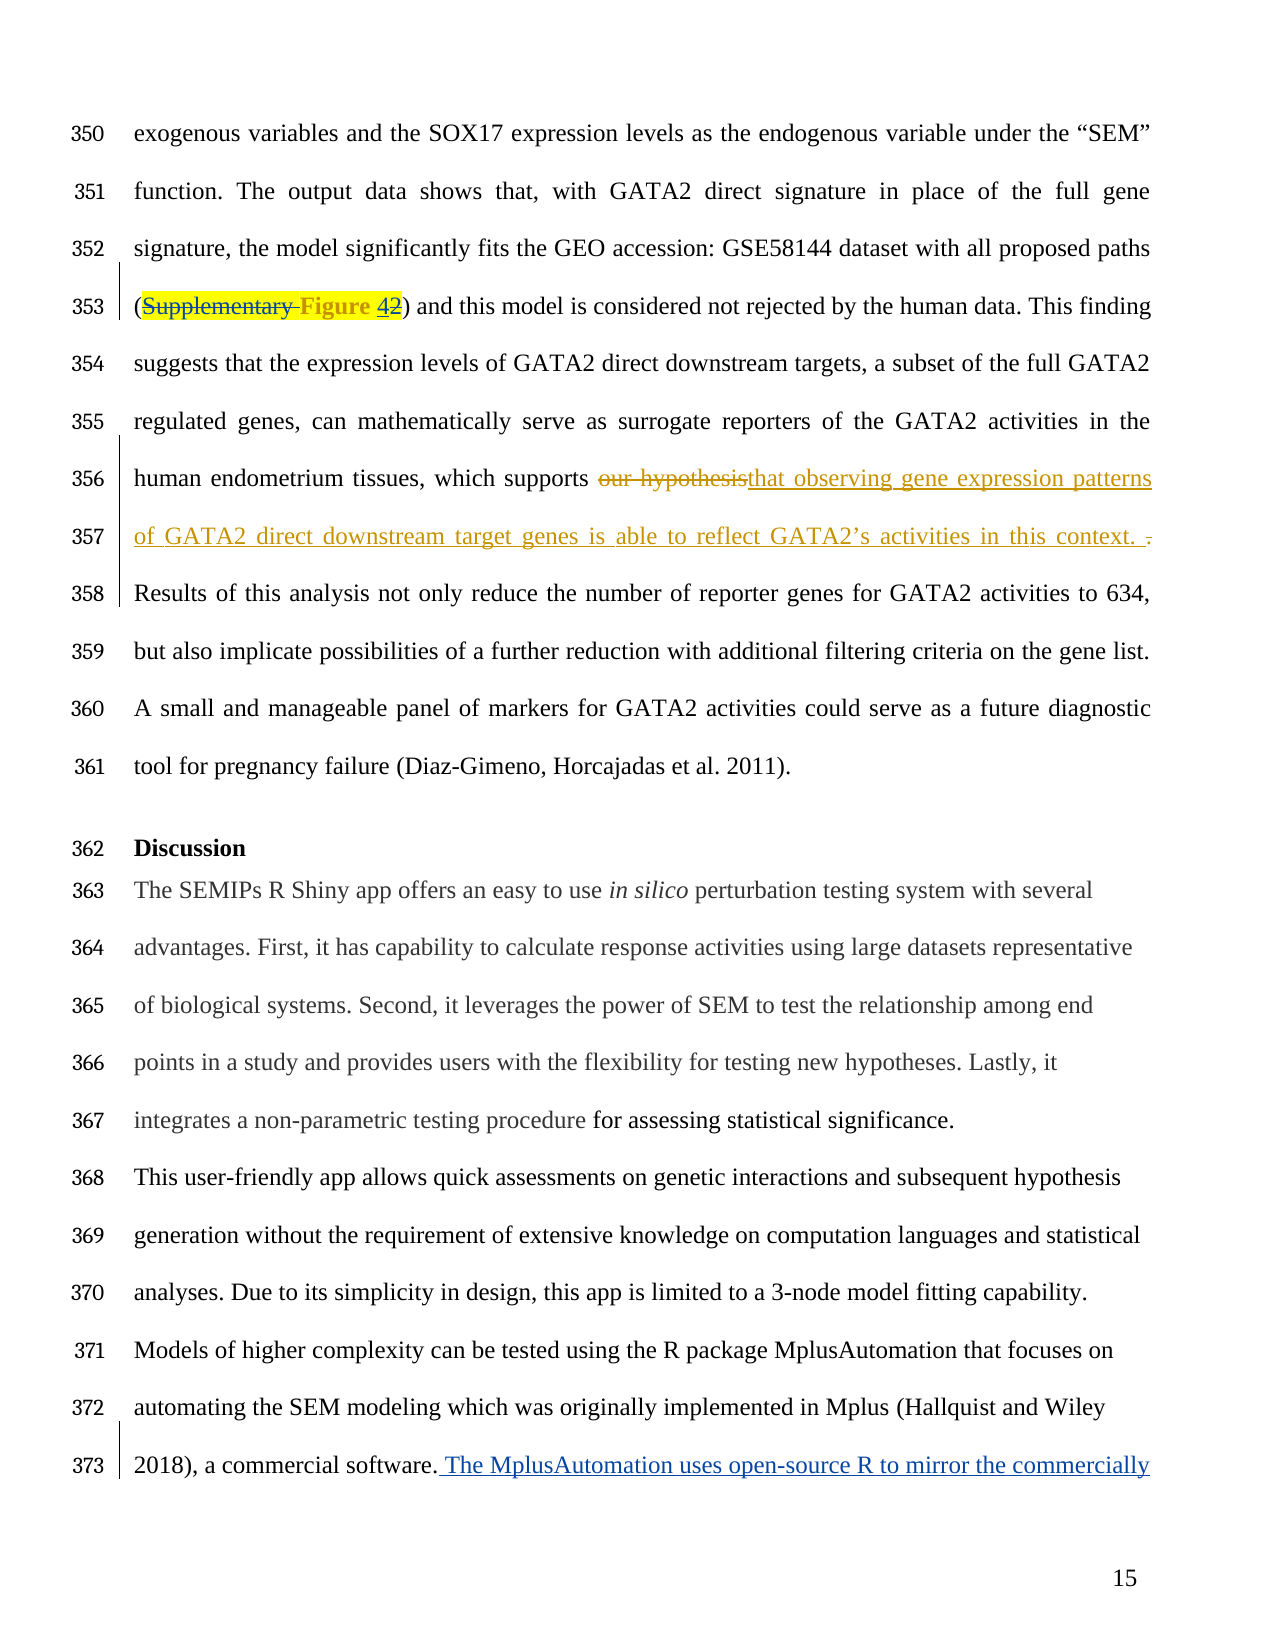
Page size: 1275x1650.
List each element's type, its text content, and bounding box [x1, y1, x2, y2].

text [133, 1162, 1152, 1478]
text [133, 118, 1152, 780]
text The SEMIPs R Shiny app offers an easy to use in silico perturbation testing system with several advantages. First, it has capability to calculate response activities using large datasets representative of biological systems. Second, it leverages the power of SEM to test the relationship among end points in a study and provides users with the flexibility for testing new hypotheses. Lastly, it integrates a non-parametric testing procedure for assessing statistical significance. [133, 875, 1152, 1133]
subtitle Discussion [133, 833, 1152, 862]
